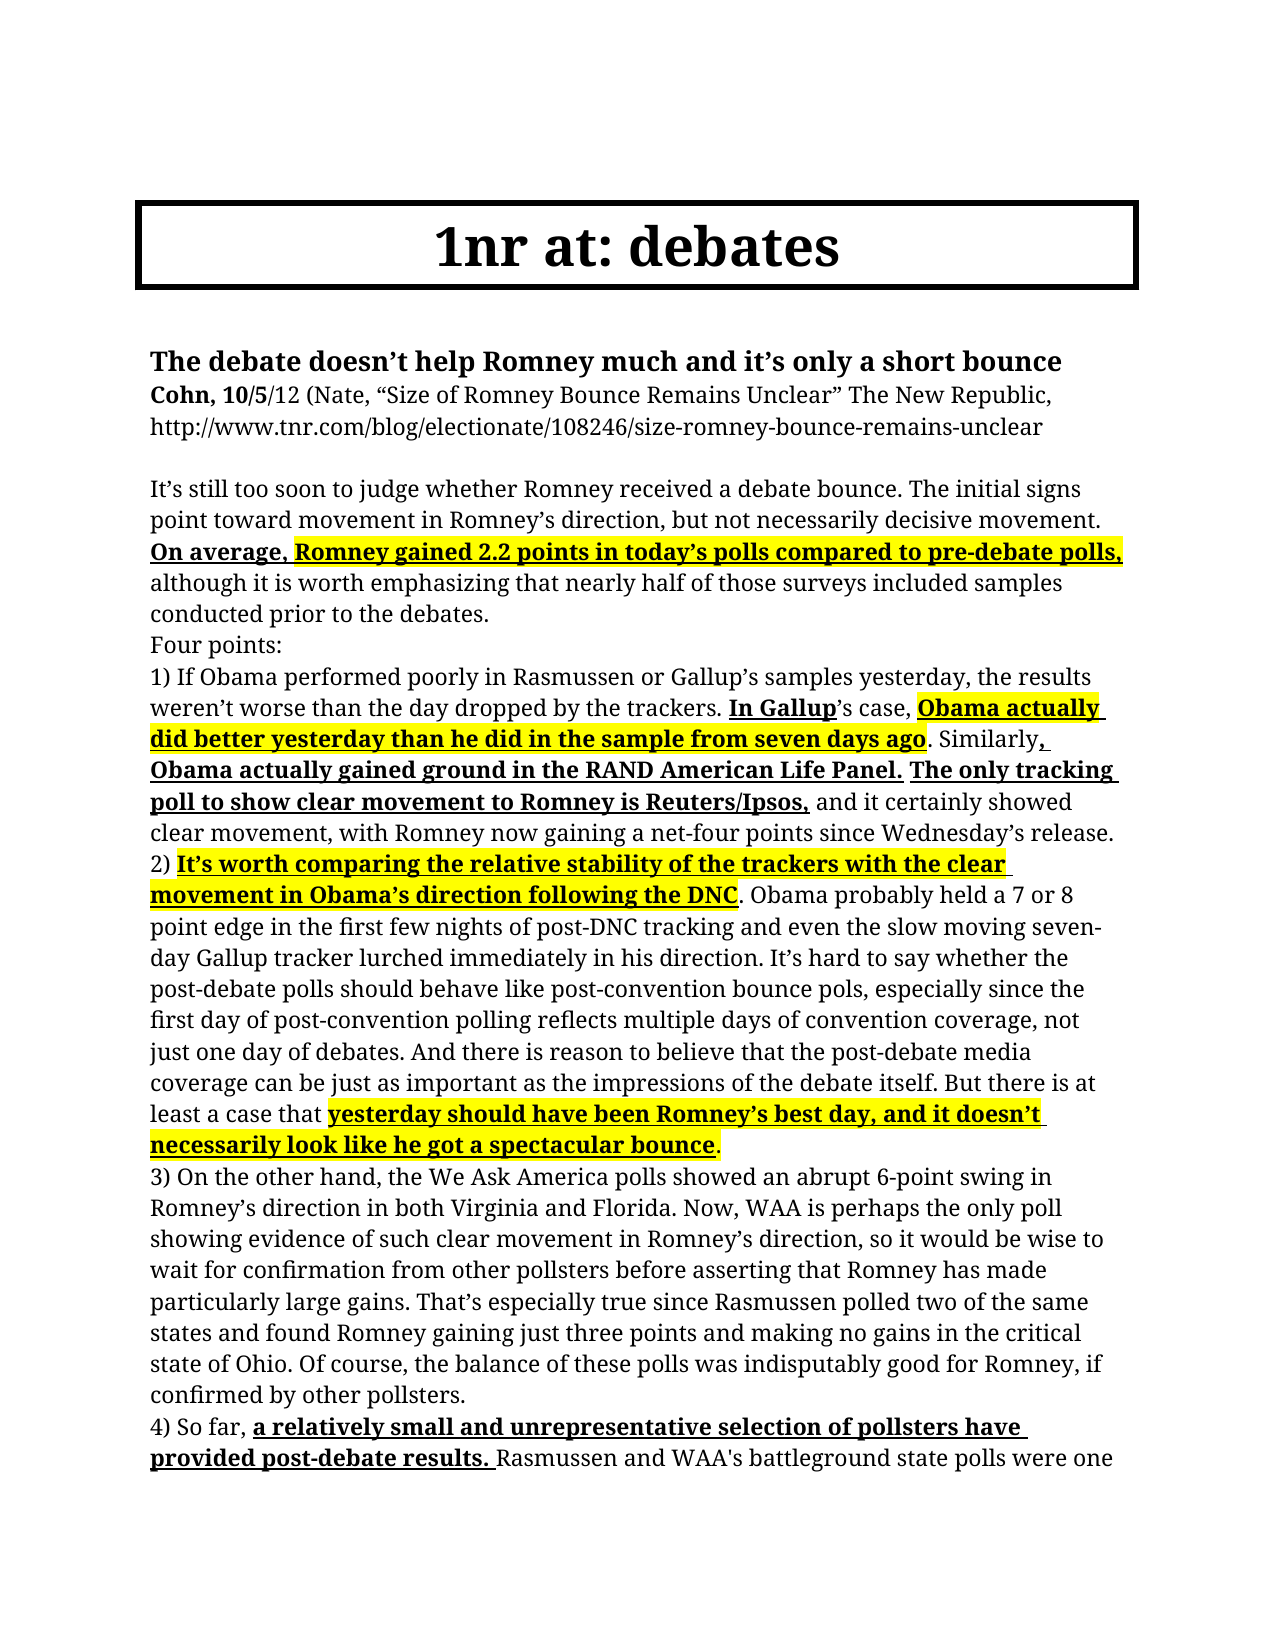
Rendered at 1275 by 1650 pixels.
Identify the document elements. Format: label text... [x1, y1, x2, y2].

subtitle 1nr at: debates [142, 206, 1133, 284]
text 2) It’s worth comparing the relative stability of the trackers with the clear movement in Obama’s direction following the DNC. Obama probably held a 7 or 8 point edge in the first few nights of post-DNC tracking and even the slow moving seven-day Gallup tracker lurched immediately in his direction. It’s hard to say whether the post-debate polls should behave like post-convention bounce pols, especially since the first day of post-convention polling reflects multiple days of convention coverage, not just one day of debates. And there is reason to believe that the post-debate media coverage can be just as important as the impressions of the debate itself. But there is at least a case that yesterday should have been Romney’s best day, and it doesn’t necessarily look like he got a spectacular bounce. [150, 848, 1125, 1161]
text Four points: [150, 629, 1125, 661]
text http://www.tnr.com/blog/electionate/108246/size-romney-bounce-remains-unclear [150, 411, 1125, 442]
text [150, 1411, 1125, 1473]
text 1) If Obama performed poorly in Rasmussen or Gallup’s samples yesterday, the results weren’t worse than the day dropped by the trackers. In Gallup’s case, Obama actually did better yesterday than he did in the sample from seven days ago. Similarly, Obama actually gained ground in the RAND American Life Panel. The only tracking poll to show clear movement to Romney is Reuters/Ipsos, and it certainly showed clear movement, with Romney now gaining a net-four points since Wednesday’s release. [150, 661, 1125, 848]
text 3) On the other hand, the We Ask America polls showed an abrupt 6-point swing in Romney’s direction in both Virginia and Florida. Now, WAA is perhaps the only poll showing evidence of such clear movement in Romney’s direction, so it would be wise to wait for confirmation from other pollsters before asserting that Romney has made particularly large gains. That’s especially true since Rasmussen polled two of the same states and found Romney gaining just three points and making no gains in the critical state of Ohio. Of course, the balance of these polls was indisputably good for Romney, if confirmed by other pollsters. [150, 1161, 1125, 1411]
text It’s still too soon to judge whether Romney received a debate bounce. The initial signs point toward movement in Romney’s direction, but not necessarily decisive movement. On average, Romney gained 2.2 points in today’s polls compared to pre-debate polls, although it is worth emphasizing that nearly half of those surveys included samples conducted prior to the debates. [150, 473, 1125, 629]
text Cohn, 10/5/12 (Nate, “Size of Romney Bounce Remains Unclear” The New Republic, [150, 379, 1125, 411]
subtitle The debate doesn’t help Romney much and it’s only a short bounce [150, 342, 1125, 379]
